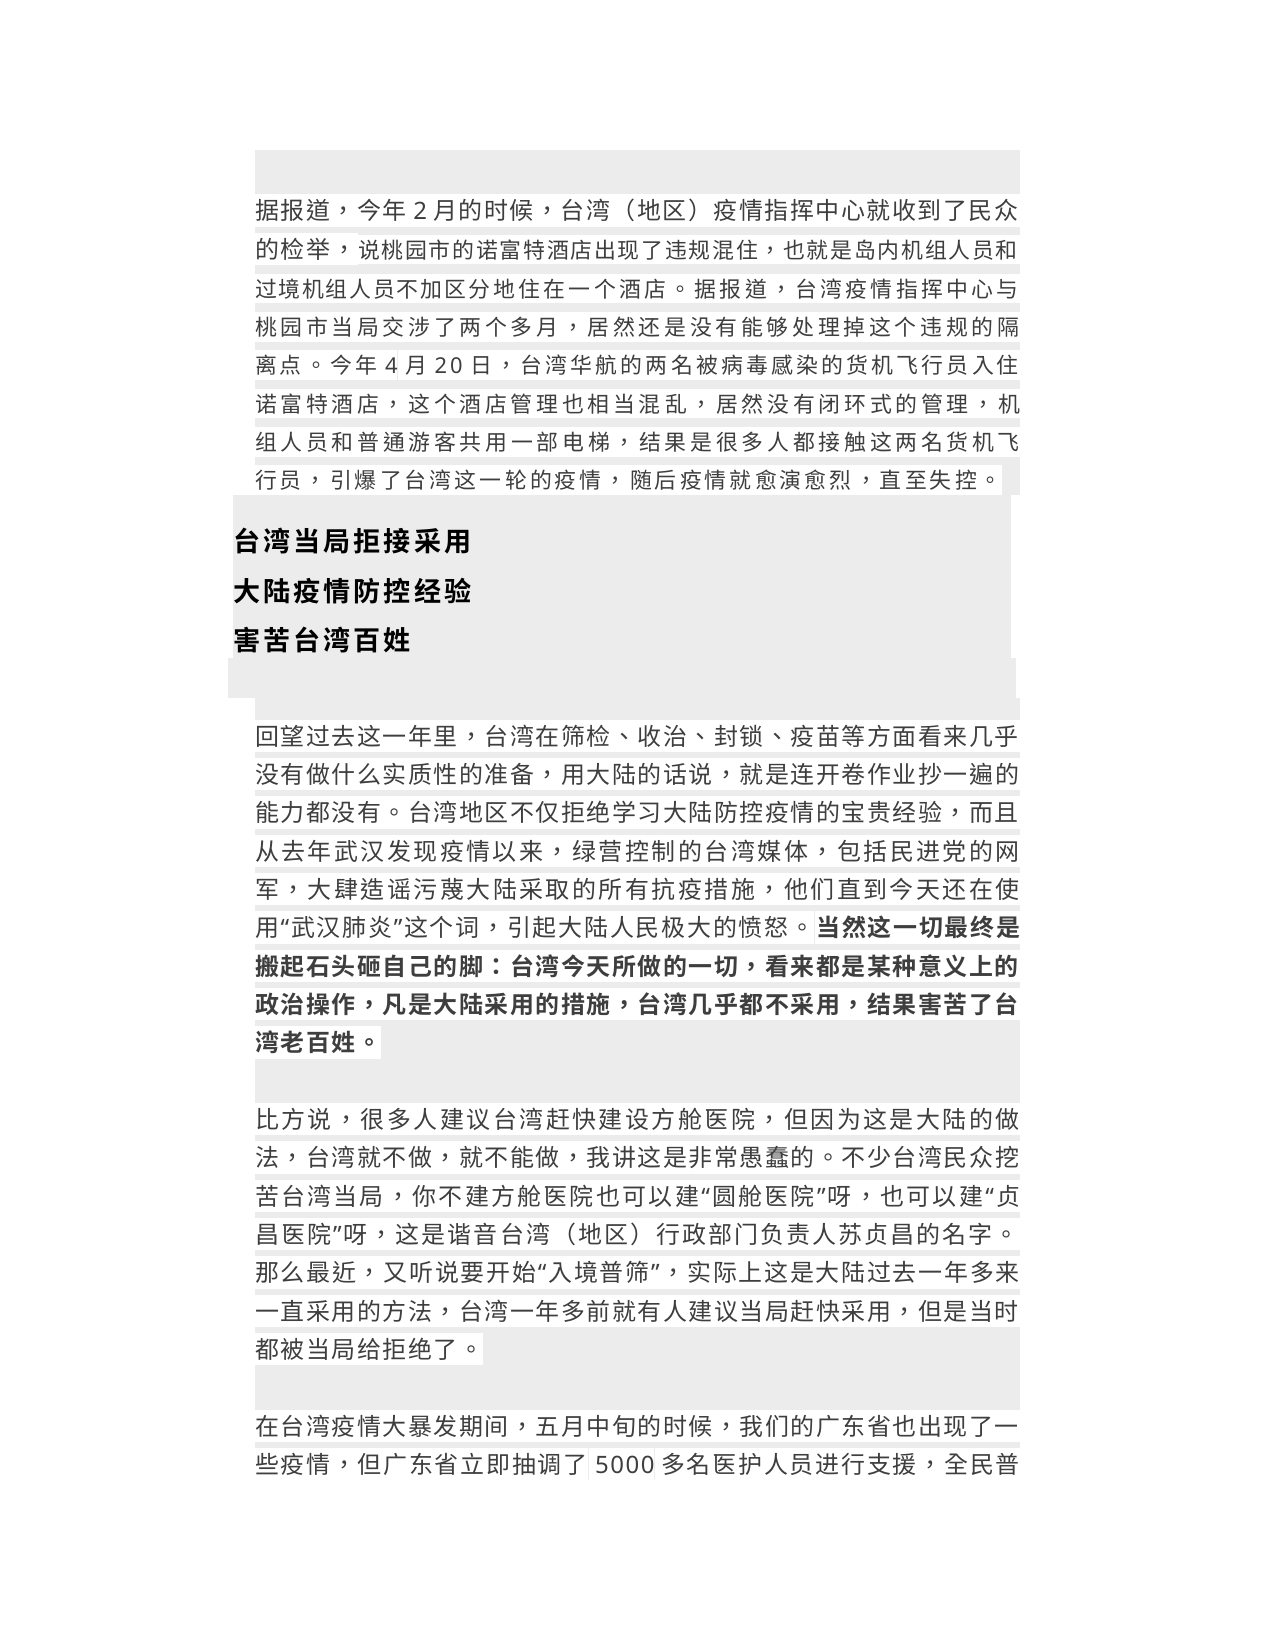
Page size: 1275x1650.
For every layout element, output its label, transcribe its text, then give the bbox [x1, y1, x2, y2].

text 回望过去这一年里，台湾在筛检、收治、封锁、疫苗等方面看来几乎没有做什么实质性的准备，用大陆的话说，就是连开卷作业抄一遍的能力都没有。台湾地区不仅拒绝学习大陆防控疫情的宝贵经验，而且从去年武汉发现疫情以来，绿营控制的台湾媒体，包括民进党的网军，大肆造谣污蔑大陆采取的所有抗疫措施，他们直到今天还在使用“武汉肺炎”这个词，引起大陆人民极大的愤怒。当然这一切最终是搬起石头砸自己的脚：台湾今天所做的一切，看来都是某种意义上的政治操作，凡是大陆采用的措施，台湾几乎都不采用，结果害苦了台湾老百姓。 [255, 1020, 1020, 1059]
text 据报道，今年2月的时候，台湾（地区）疫情指挥中心就收到了民众的检举，说桃园市的诺富特酒店出现了违规混住，也就是岛内机组人员和过境机组人员不加区分地住在一个酒店。据报道，台湾疫情指挥中心与桃园市当局交涉了两个多月，居然还是没有能够处理掉这个违规的隔离点。今年4月20日，台湾华航的两名被病毒感染的货机飞行员入住诺富特酒店，这个酒店管理也相当混乱，居然没有闭环式的管理，机组人员和普通游客共用一部电梯，结果是很多人都接触这两名货机飞行员，引爆了台湾这一轮的疫情，随后疫情就愈演愈烈，直至失控。 [255, 342, 1020, 389]
text 大陆疫情防控经验 [233, 560, 1011, 609]
text 害苦台湾百姓 [233, 609, 1011, 658]
text 据报道，今年2月的时候，台湾（地区）疫情指挥中心就收到了民众的检举，说桃园市的诺富特酒店出现了违规混住，也就是岛内机组人员和过境机组人员不加区分地住在一个酒店。据报道，台湾疫情指挥中心与桃园市当局交涉了两个多月，居然还是没有能够处理掉这个违规的隔离点。今年4月20日，台湾华航的两名被病毒感染的货机飞行员入住诺富特酒店，这个酒店管理也相当混乱，居然没有闭环式的管理，机组人员和普通游客共用一部电梯，结果是很多人都接触这两名货机飞行员，引爆了台湾这一轮的疫情，随后疫情就愈演愈烈，直至失控。 [255, 457, 1020, 495]
text 台湾当局拒接采用 [233, 511, 1011, 560]
text 比方说，很多人建议台湾赶快建设方舱医院，但因为这是大陆的做法，台湾就不做，就不能做，我讲这是非常愚蠢的。不少台湾民众挖苦台湾当局，你不建方舱医院也可以建“圆舱医院”呀，也可以建“贞昌医院”呀，这是谐音台湾（地区）行政部门负责人苏贞昌的名字。那么最近，又听说要开始“入境普筛”，实际上这是大陆过去一年多来一直采用的方法，台湾一年多前就有人建议当局赶快采用，但是当时都被当局给拒绝了。 [255, 1327, 1020, 1365]
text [255, 1442, 1020, 1480]
text 回望过去这一年里，台湾在筛检、收治、封锁、疫苗等方面看来几乎没有做什么实质性的准备，用大陆的话说，就是连开卷作业抄一遍的能力都没有。台湾地区不仅拒绝学习大陆防控疫情的宝贵经验，而且从去年武汉发现疫情以来，绿营控制的台湾媒体，包括民进党的网军，大肆造谣污蔑大陆采取的所有抗疫措施，他们直到今天还在使用“武汉肺炎”这个词，引起大陆人民极大的愤怒。当然这一切最终是搬起石头砸自己的脚：台湾今天所做的一切，看来都是某种意义上的政治操作，凡是大陆采用的措施，台湾几乎都不采用，结果害苦了台湾老百姓。 [255, 905, 1020, 950]
